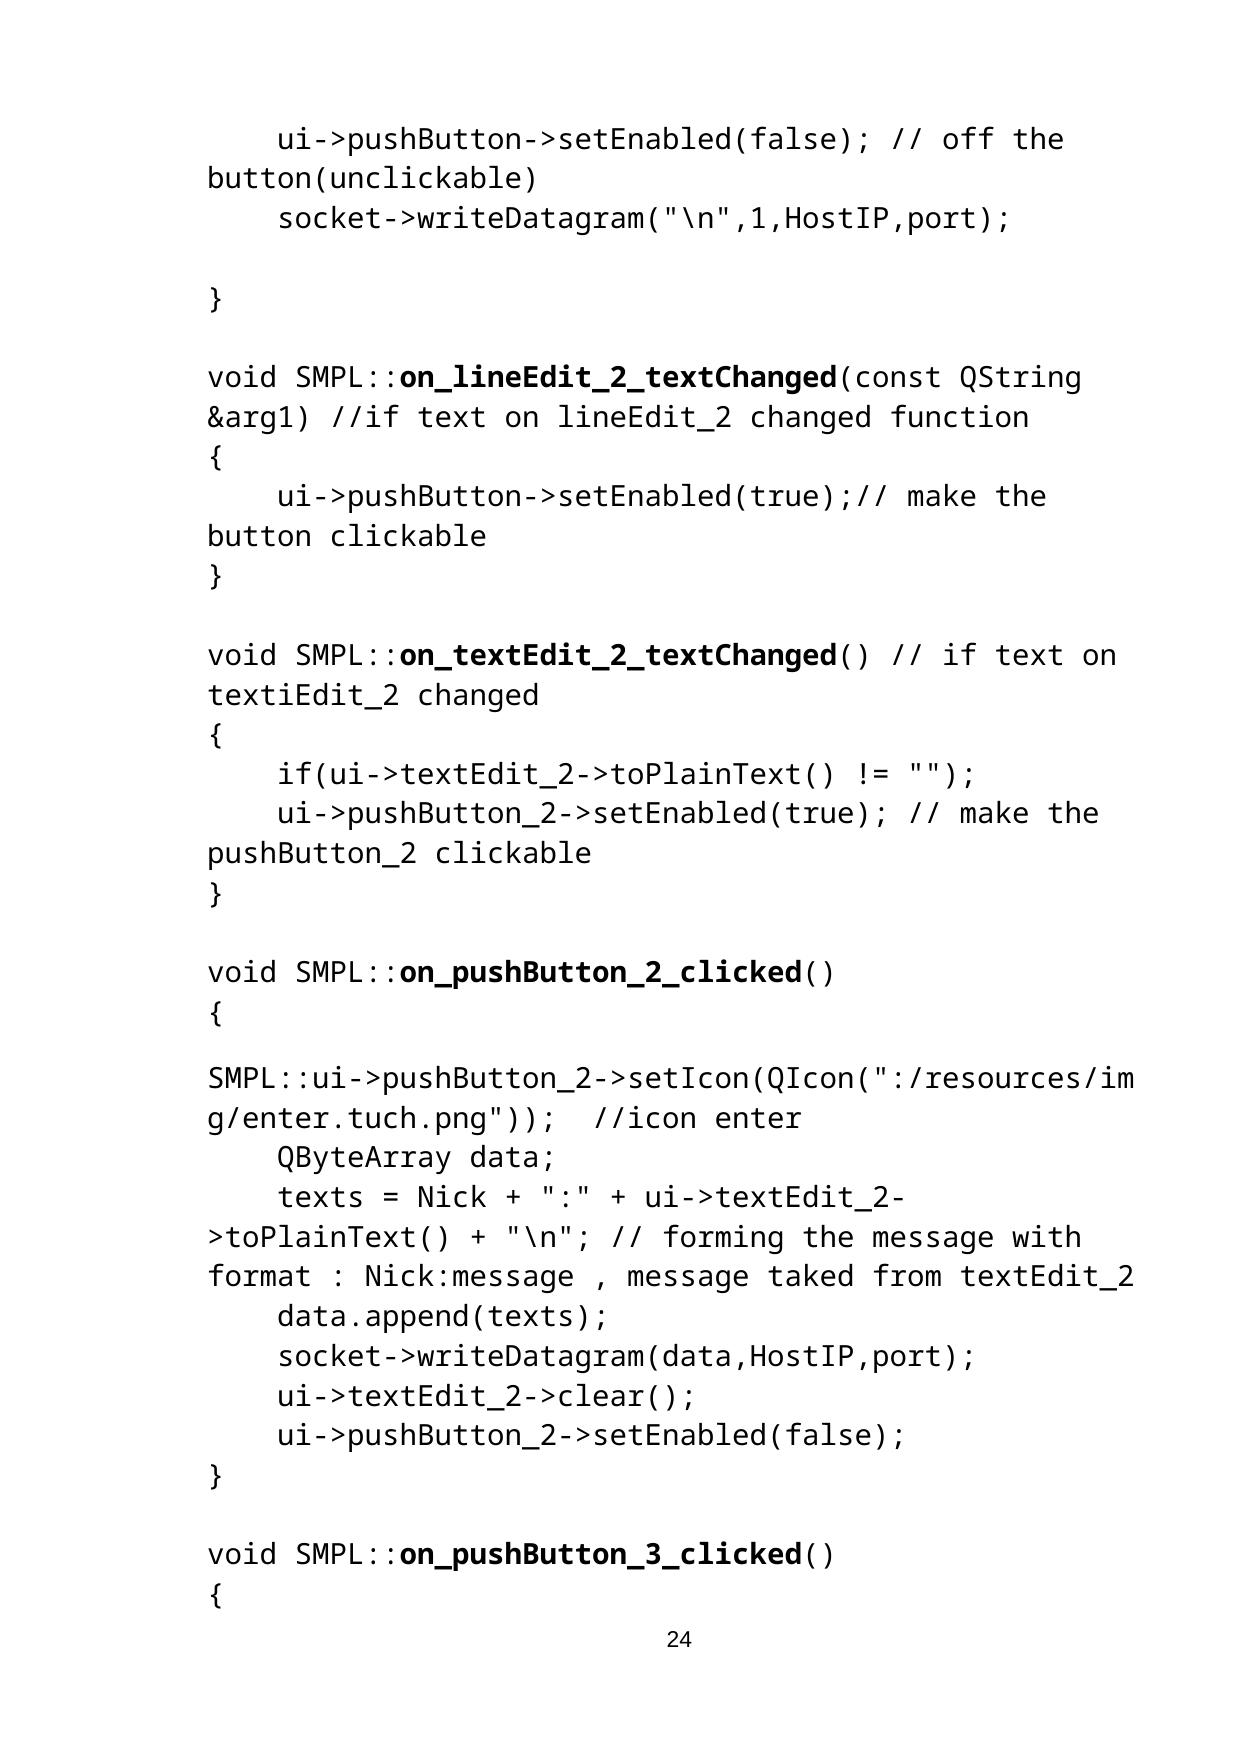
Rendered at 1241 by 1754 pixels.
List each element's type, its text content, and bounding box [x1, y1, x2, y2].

text { [207, 436, 1152, 475]
text } [207, 1454, 1152, 1494]
text { [207, 713, 1152, 753]
text ui->pushButton->setEnabled(false); // off the button(unclickable) [207, 118, 1152, 197]
text { [207, 1573, 1152, 1613]
text void SMPL::on_textEdit_2_textChanged() // if text on textiEdit_2 changed [207, 634, 1152, 713]
text ui->pushButton_2->setEnabled(false); [207, 1414, 1152, 1454]
text SMPL::ui->pushButton_2->setIcon(QIcon(":/resources/img/enter.tuch.png")); //icon enter [207, 1031, 1152, 1137]
text void SMPL::on_pushButton_3_clicked() [207, 1533, 1152, 1573]
text ui->textEdit_2->clear(); [207, 1375, 1152, 1414]
text } [207, 872, 1152, 912]
text socket->writeDatagram(data,HostIP,port); [207, 1335, 1152, 1375]
text { [207, 991, 1152, 1031]
text void SMPL::on_lineEdit_2_textChanged(const QString &arg1) //if text on lineEdit_2 changed function [207, 356, 1152, 436]
text } [207, 277, 1152, 317]
text socket->writeDatagram("\n",1,HostIP,port); [207, 197, 1152, 237]
text void SMPL::on_pushButton_2_clicked() [207, 952, 1152, 991]
text texts = Nick + ":" + ui->textEdit_2->toPlainText() + "\n"; // forming the message with format : Nick:message , message taked from textEdit_2 [207, 1176, 1152, 1295]
text ui->pushButton->setEnabled(true);// make the button clickable [207, 475, 1152, 555]
text data.append(texts); [207, 1295, 1152, 1335]
text if(ui->textEdit_2->toPlainText() != ""); [207, 753, 1152, 793]
text } [207, 555, 1152, 594]
text QByteArray data; [207, 1137, 1152, 1176]
text ui->pushButton_2->setEnabled(true); // make the pushButton_2 clickable [207, 793, 1152, 872]
